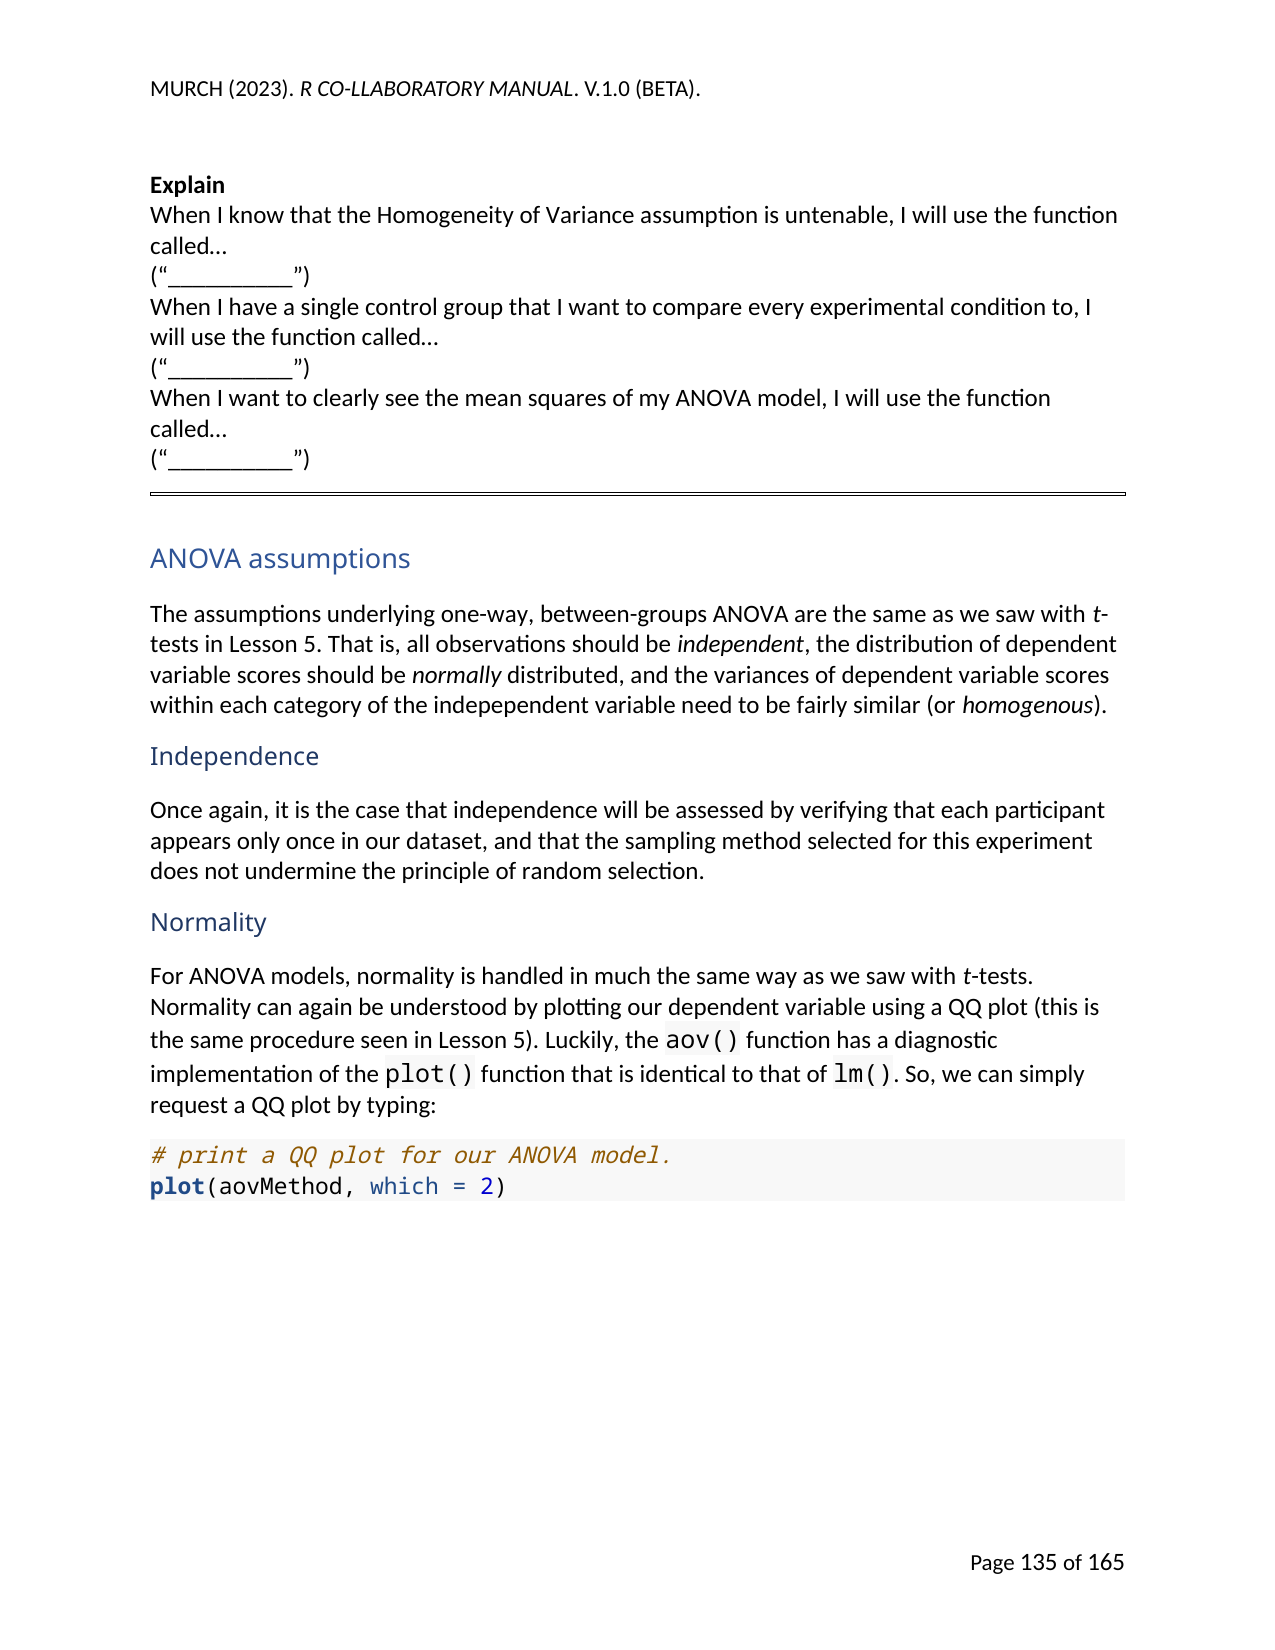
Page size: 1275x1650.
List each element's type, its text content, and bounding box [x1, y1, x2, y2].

subtitle Normality [150, 905, 1125, 939]
text # print a QQ plot for our ANOVA model. plot(aovMethod, which = 2) [507, 1139, 1125, 1201]
subtitle ANOVA assumptions [150, 539, 1125, 576]
text Once again, it is the case that independence will be assessed by verifying that each participant appears only once in our dataset, and that the sampling method selected for this experiment does not undermine the principle of random selection. [150, 794, 1125, 886]
subtitle Independence [150, 739, 1125, 773]
text For ANOVA models, normality is handled in much the same way as we saw with t-tests. Normality can again be understood by plotting our dependent variable using a QQ plot (this is the same procedure seen in Lesson 5). Luckily, the aov() function has a diagnostic implementation of the plot() function that is identical to that of lm(). So, we can simply request a QQ plot by typing: [150, 960, 1125, 1120]
text The assumptions underlying one-way, between-groups ANOVA are the same as we saw with t-tests in Lesson 5. That is, all observations should be independent, the distribution of dependent variable scores should be normally distributed, and the variances of dependent variable scores within each category of the indepependent variable need to be fairly similar (or homogenous). [150, 598, 1125, 720]
text Explain When I know that the Homogeneity of Variance assumption is untenable, I will use the function called… (“__________”) When I have a single control group that I want to compare every experimental condition to, I will use the function called… (“__________”) When I want to clearly see the mean squares of my ANOVA model, I will use the function called… (“__________”) [150, 169, 1125, 474]
